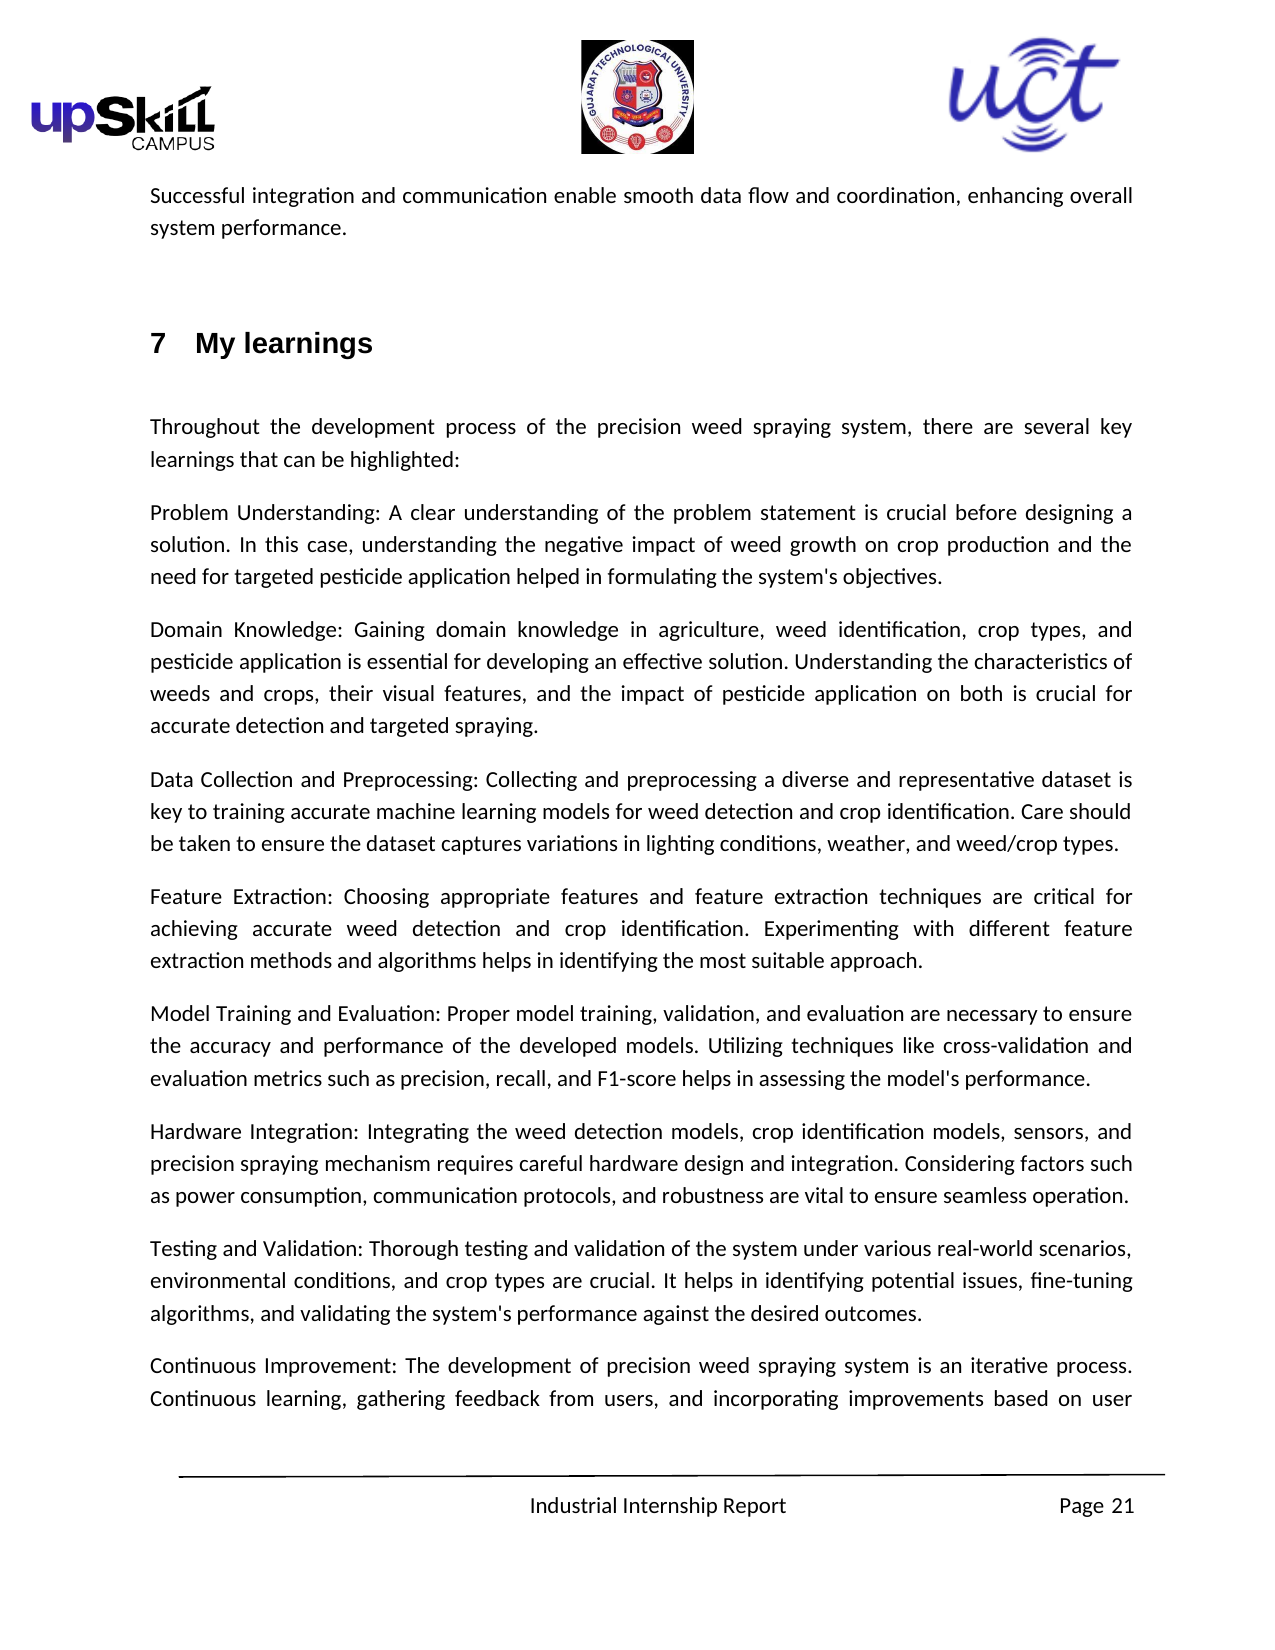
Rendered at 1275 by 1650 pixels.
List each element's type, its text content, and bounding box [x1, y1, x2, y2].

text Model Training and Evaluation: Proper model training, validation, and evaluation are necessary to ensure the accuracy and performance of the developed models. Utilizing techniques like cross-validation and evaluation metrics such as precision, recall, and F1-score helps in assessing the model's performance. [150, 999, 1134, 1092]
text Successful integration and communication enable smooth data flow and coordination, enhancing overall system performance. [150, 181, 1134, 242]
text Data Collection and Preprocessing: Collecting and preprocessing a diverse and representative dataset is key to training accurate machine learning models for weed detection and crop identification. Care should be taken to ensure the dataset captures variations in lighting conditions, weather, and weed/crop types. [150, 765, 1134, 857]
subtitle My learnings [150, 326, 1134, 359]
text Hardware Integration: Integrating the weed detection models, crop identification models, sensors, and precision spraying mechanism requires careful hardware design and integration. Considering factors such as power consumption, communication protocols, and robustness are vital to ensure seamless operation. [150, 1117, 1134, 1209]
text Testing and Validation: Thorough testing and validation of the system under various real-world scenarios, environmental conditions, and crop types are crucial. It helps in identifying potential issues, fine-tuning algorithms, and validating the system's performance against the desired outcomes. [150, 1234, 1134, 1327]
picture [581, 40, 694, 154]
text Domain Knowledge: Gaining domain knowledge in agriculture, weed identification, crop types, and pesticide application is essential for developing an effective solution. Understanding the characteristics of weeds and crops, their visual features, and the impact of pesticide application on both is crucial for accurate detection and targeted spraying. [150, 615, 1134, 740]
text Throughout the development process of the precision weed spraying system, there are several key learnings that can be highlighted: [150, 412, 1134, 473]
picture [0, 73, 246, 154]
picture [946, 28, 1125, 154]
text Feature Extraction: Choosing appropriate features and feature extraction techniques are critical for achieving accurate weed detection and crop identification. Experimenting with different feature extraction methods and algorithms helps in identifying the most suitable approach. [150, 882, 1134, 974]
text Problem Understanding: A clear understanding of the problem statement is crucial before designing a solution. In this case, understanding the negative impact of weed growth on crop production and the need for targeted pesticide application helped in formulating the system's objectives. [150, 498, 1134, 590]
